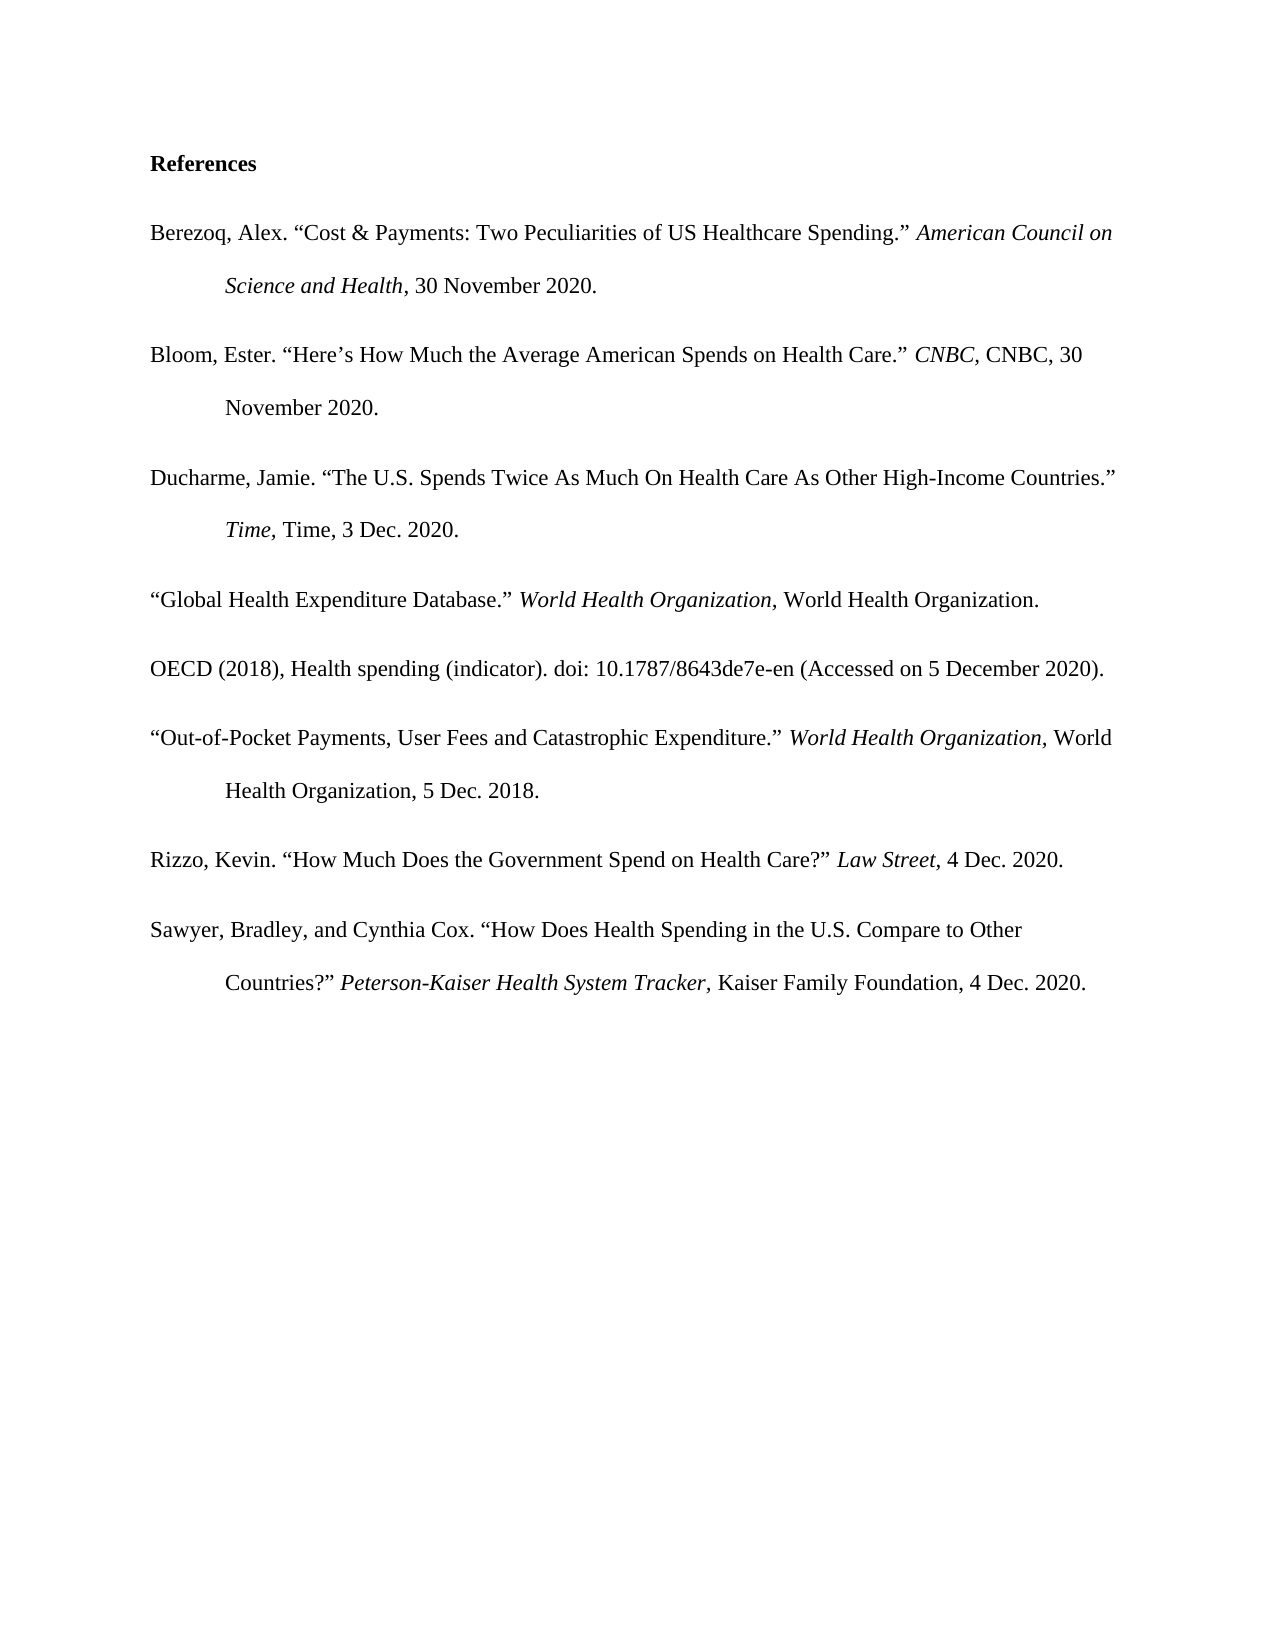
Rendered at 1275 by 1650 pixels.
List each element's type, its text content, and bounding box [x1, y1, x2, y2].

text References [150, 150, 1125, 176]
text Sawyer, Bradley, and Cynthia Cox. “How Does Health Spending in the U.S. Compare to Other Countries?” Peterson-Kaiser Health System Tracker, Kaiser Family Foundation, 4 Dec. 2020. [150, 916, 1125, 995]
text Rizzo, Kevin. “How Much Does the Government Spend on Health Care?” Law Street, 4 Dec. 2020. [150, 846, 1125, 873]
text “Global Health Expenditure Database.” World Health Organization, World Health Organization. [150, 586, 1125, 612]
text “Out-of-Pocket Payments, User Fees and Catastrophic Expenditure.” World Health Organization, World Health Organization, 5 Dec. 2018. [150, 724, 1125, 803]
text OECD (2018), Health spending (indicator). doi: 10.1787/8643de7e-en (Accessed on 5 December 2020). [150, 655, 1125, 681]
text Bloom, Ester. “Here’s How Much the Average American Spends on Health Care.” CNBC, CNBC, 30 November 2020. [150, 341, 1125, 421]
text Ducharme, Jamie. “The U.S. Spends Twice As Much On Health Care As Other High-Income Countries.” Time, Time, 3 Dec. 2020. [150, 463, 1125, 543]
text Berezoq, Alex. “Cost & Payments: Two Peculiarities of US Healthcare Spending.” American Council on Science and Health, 30 November 2020. [150, 219, 1125, 298]
